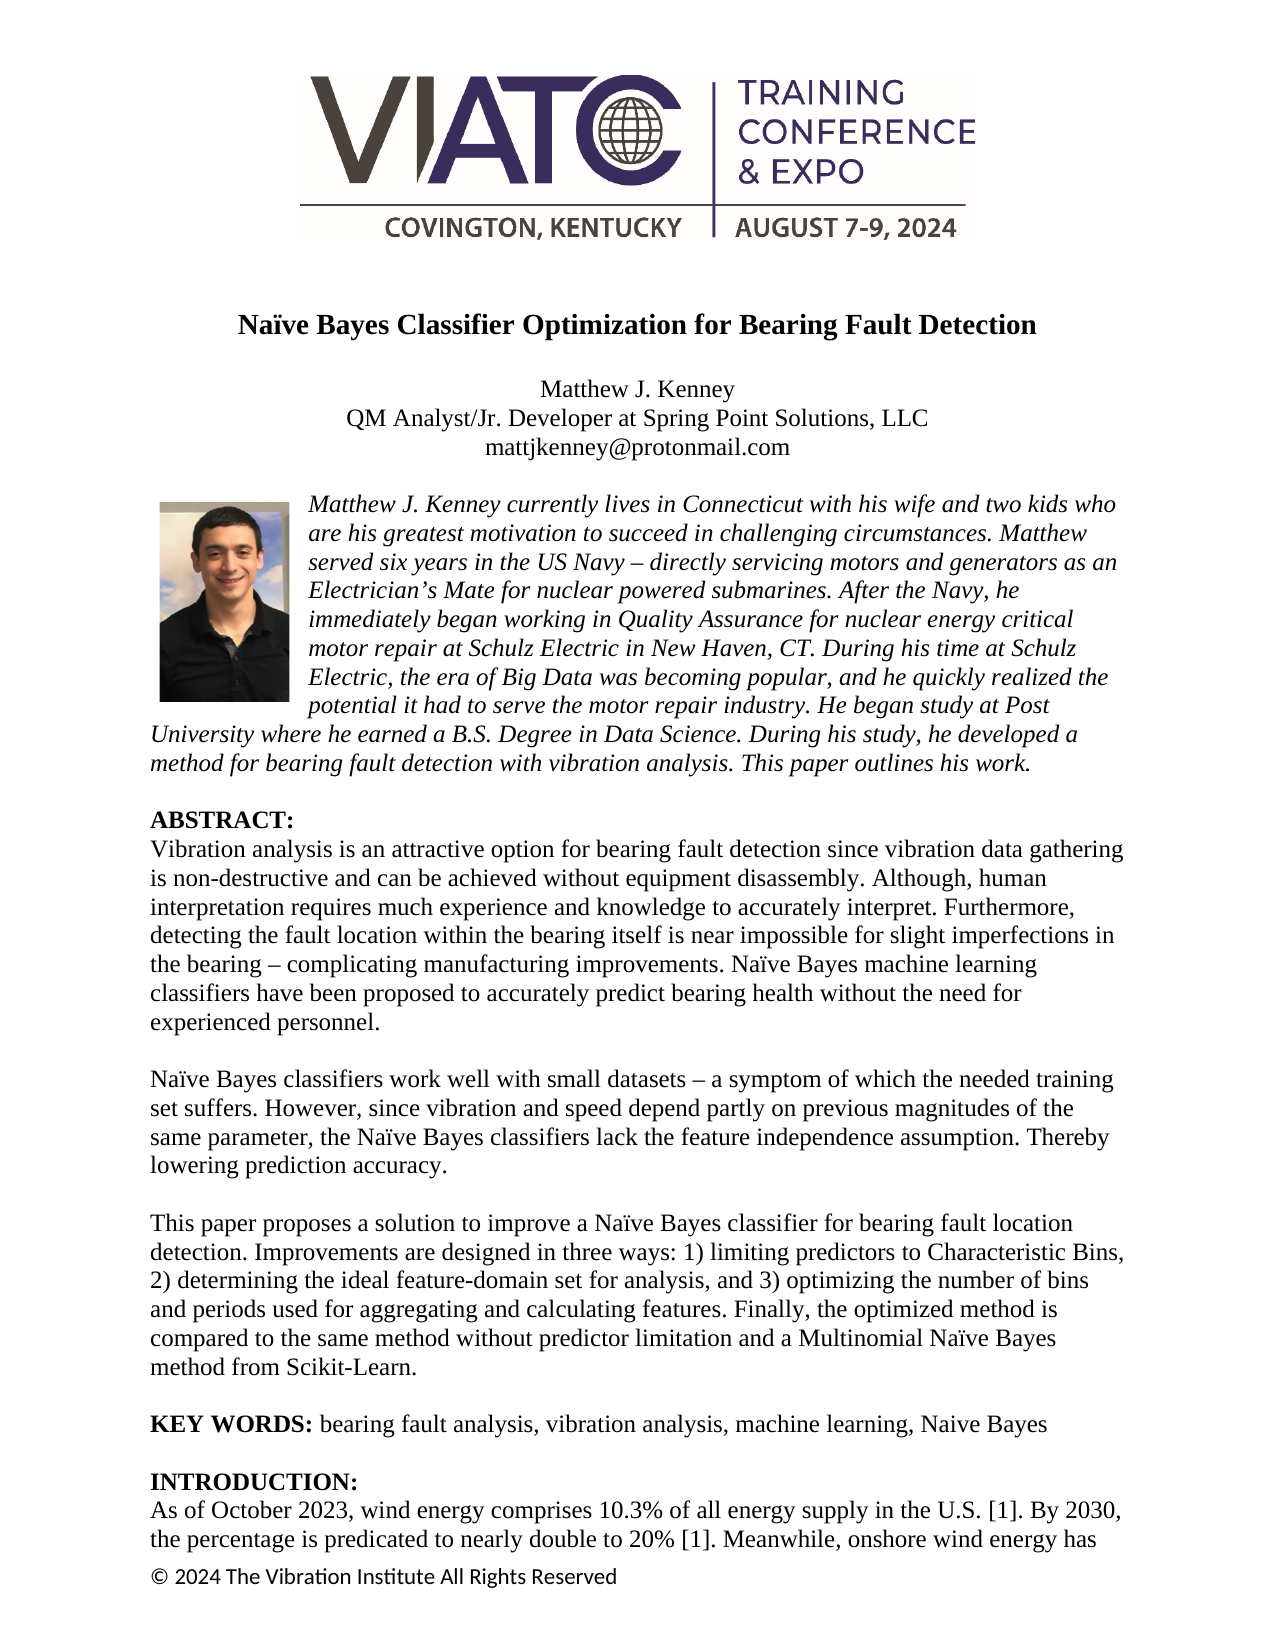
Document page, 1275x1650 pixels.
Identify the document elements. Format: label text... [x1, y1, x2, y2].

text Vibration analysis is an attractive option for bearing fault detection since vibration data gathering is non-destructive and can be achieved without equipment disassembly. Although, human interpretation requires much experience and knowledge to accurately interpret. Furthermore, detecting the fault location within the bearing itself is near impossible for slight imperfections in the bearing – complicating manufacturing improvements. Naïve Bayes machine learning classifiers have been proposed to accurately predict bearing health without the need for experienced personnel. [150, 834, 1125, 1035]
text INTRODUCTION: [150, 1467, 1125, 1495]
text mattjkenney@protonmail.com [150, 432, 1125, 460]
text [150, 1495, 1125, 1553]
text Matthew J. Kenney currently lives in Connecticut with his wife and two kids who are his greatest motivation to succeed in challenging circumstances. Matthew served six years in the US Navy – directly servicing motors and generators as an Electrician’s Mate for nuclear powered submarines. After the Navy, he immediately began working in Quality Assurance for nuclear energy critical motor repair at Schulz Electric in New Haven, CT. During his time at Schulz Electric, the era of Big Data was becoming popular, and he quickly realized the potential it had to serve the motor repair industry. He began study at Post University where he earned a B.S. Degree in Data Science. During his study, he developed a method for bearing fault detection with vibration analysis. This paper outlines his work. [150, 489, 1125, 777]
text ABSTRACT: [150, 805, 1125, 834]
text Naïve Bayes classifiers work well with small datasets – a symptom of which the needed training set suffers. However, since vibration and speed depend partly on previous magnitudes of the same parameter, the Naïve Bayes classifiers lack the feature independence assumption. Thereby lowering prediction accuracy. [150, 1064, 1125, 1179]
picture [300, 75, 976, 240]
text Matthew J. Kenney [150, 374, 1125, 403]
text This paper proposes a solution to improve a Naïve Bayes classifier for bearing fault location detection. Improvements are designed in three ways: 1) limiting predictors to Characteristic Bins, 2) determining the ideal feature-domain set for analysis, and 3) optimizing the number of bins and periods used for aggregating and calculating features. Finally, the optimized method is compared to the same method without predictor limitation and a Multinomial Naïve Bayes method from Scikit-Learn. [150, 1208, 1125, 1380]
text Naïve Bayes Classifier Optimization for Bearing Fault Detection [150, 307, 1125, 341]
picture [158, 502, 290, 700]
text QM Analyst/Jr. Developer at Spring Point Solutions, LLC [150, 403, 1125, 432]
text KEY WORDS: bearing fault analysis, vibration analysis, machine learning, Naive Bayes [150, 1409, 1125, 1438]
